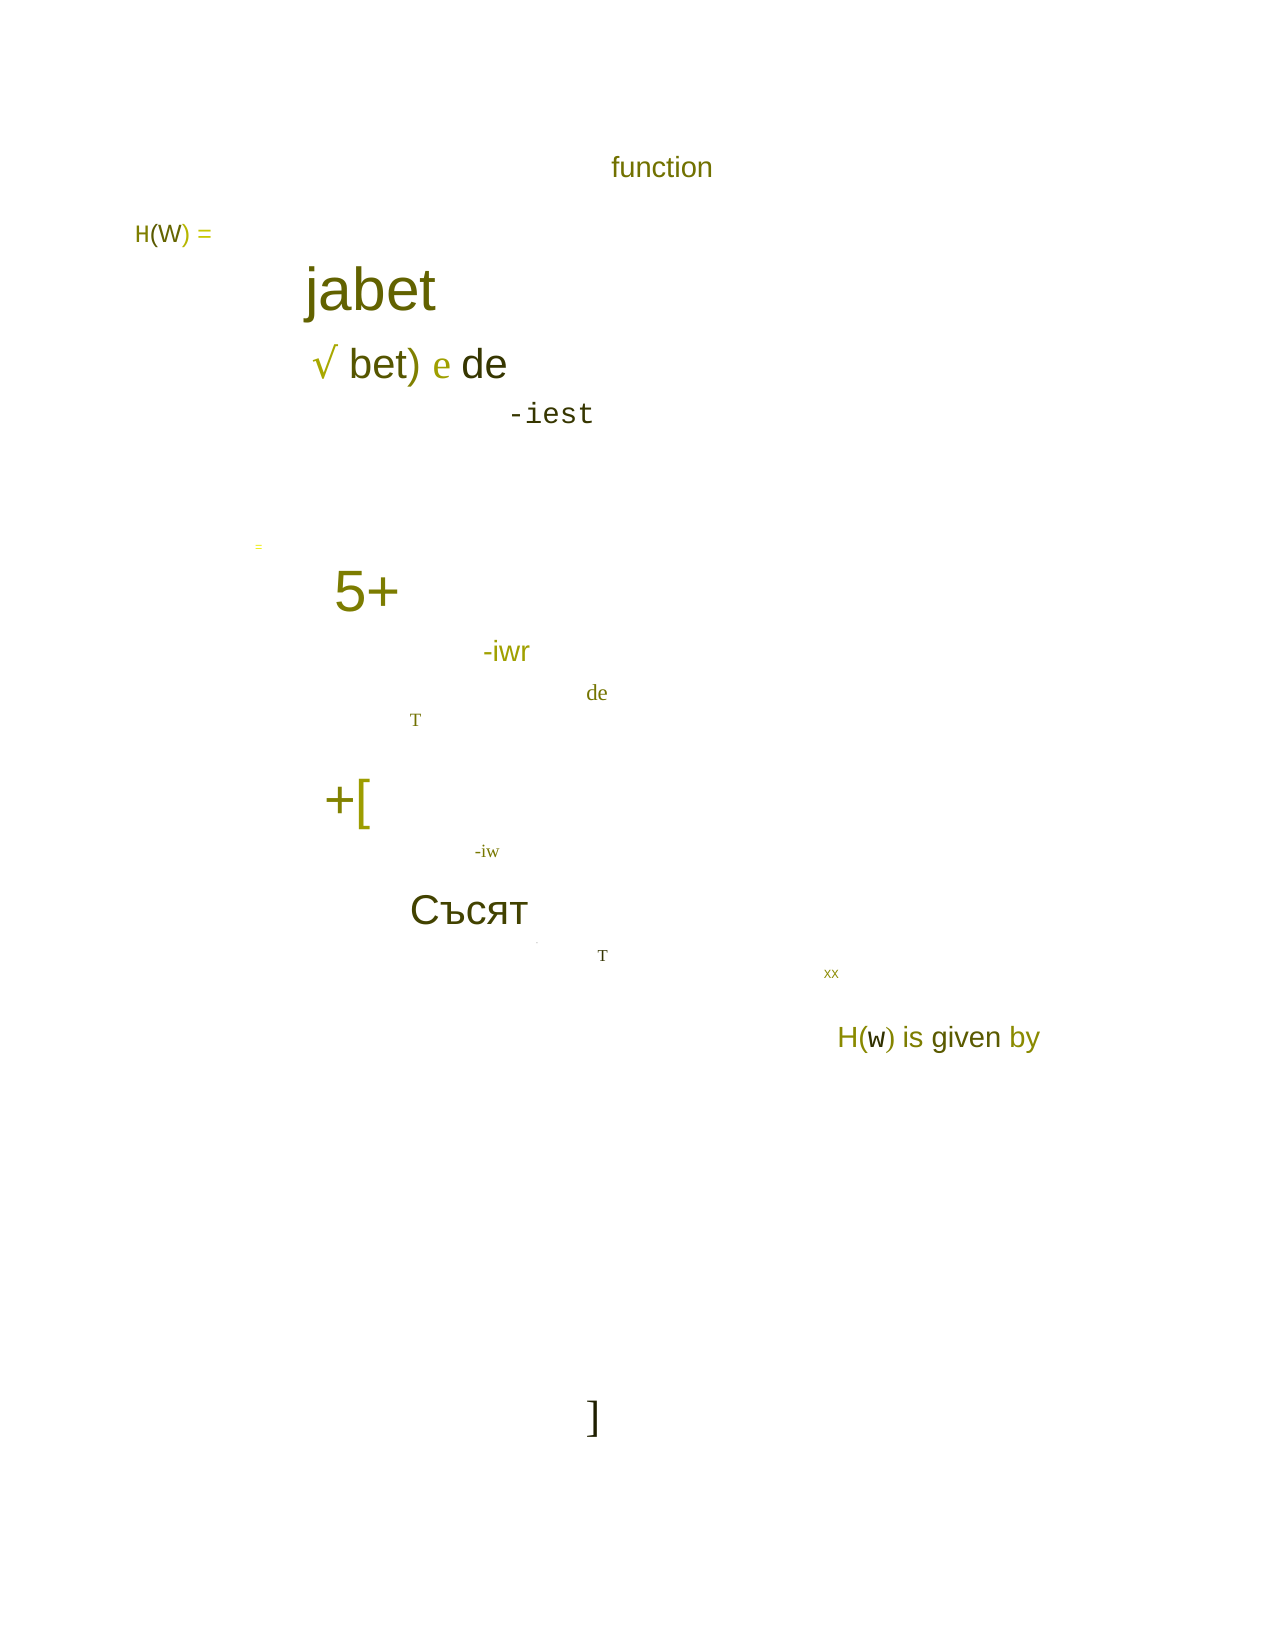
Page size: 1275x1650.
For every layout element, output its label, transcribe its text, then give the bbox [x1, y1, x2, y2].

text H(W) = [134, 218, 309, 249]
text -iwr [483, 633, 611, 667]
text +[ [324, 768, 494, 830]
text XX [823, 968, 906, 982]
text T [409, 709, 472, 731]
text -iest [507, 399, 620, 432]
text = [255, 540, 320, 554]
text ] [585, 1391, 644, 1441]
text √ bet) e de [311, 334, 663, 391]
text H(w) is given by [837, 1021, 1208, 1057]
text de [586, 679, 674, 705]
text jabet [305, 254, 462, 323]
text -iw [474, 839, 571, 861]
text function [611, 150, 826, 183]
text Съсят [409, 885, 585, 933]
text 5+ [334, 556, 488, 623]
text T [597, 946, 655, 965]
